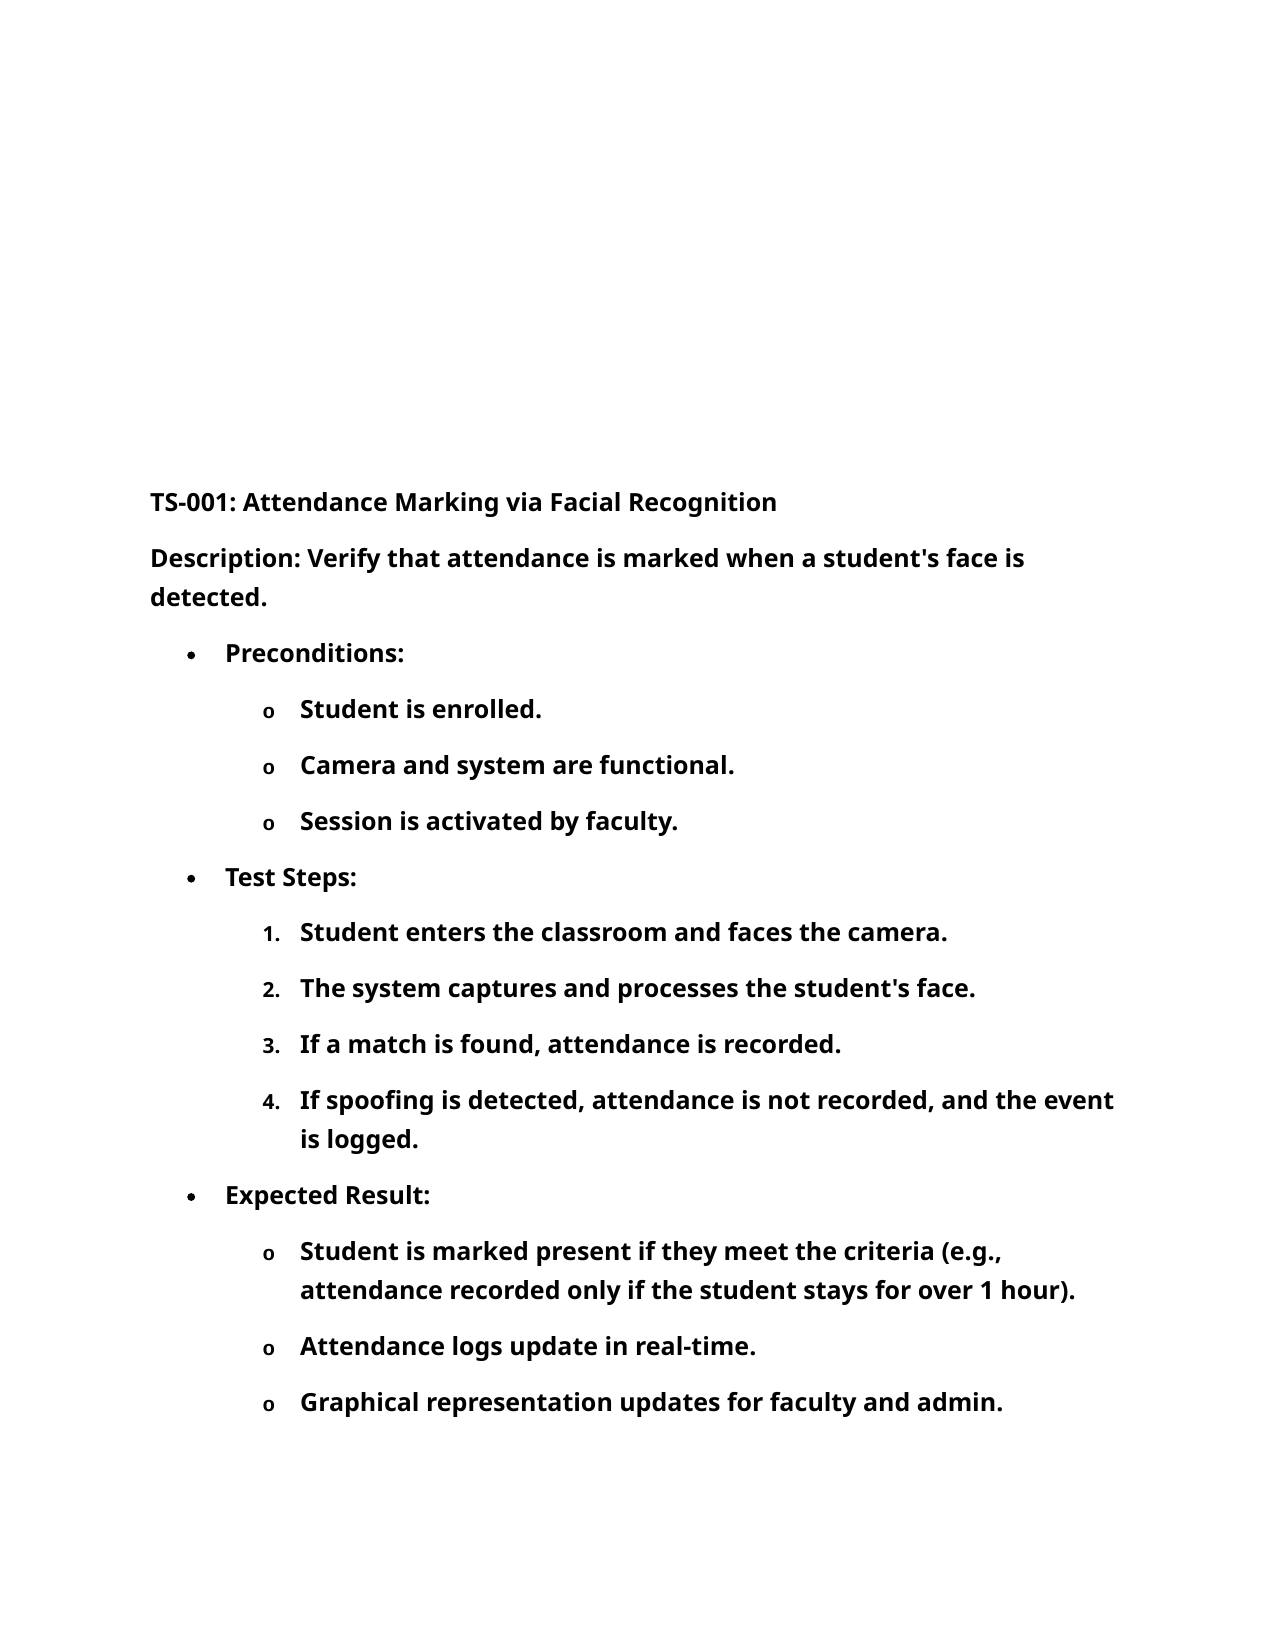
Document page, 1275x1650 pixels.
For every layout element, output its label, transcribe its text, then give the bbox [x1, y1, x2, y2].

list If a match is found, attendance is recorded. [262, 1027, 1125, 1061]
list Session is activated by faculty. [262, 803, 1125, 837]
list The system captures and processes the student's face. [262, 971, 1125, 1005]
list Attendance logs update in real-time. [262, 1328, 1125, 1362]
list Graphical representation updates for faculty and admin. [262, 1384, 1125, 1418]
text Description: Verify that attendance is marked when a student's face is detected. [150, 541, 1125, 614]
list Camera and system are functional. [262, 747, 1125, 782]
list Expected Result: [187, 1177, 1125, 1212]
list Test Steps: [187, 859, 1125, 893]
list Student is enrolled. [262, 692, 1125, 726]
list Student enters the classroom and faces the camera. [262, 915, 1125, 949]
text TS-001: Attendance Marking via Facial Recognition [150, 485, 1125, 519]
list Student is marked present if they meet the criteria (e.g., attendance recorded only if the student stays for over 1 hour). [262, 1233, 1125, 1307]
list If spoofing is detected, attendance is not recorded, and the event is logged. [262, 1082, 1125, 1156]
list Preconditions: [187, 636, 1125, 670]
